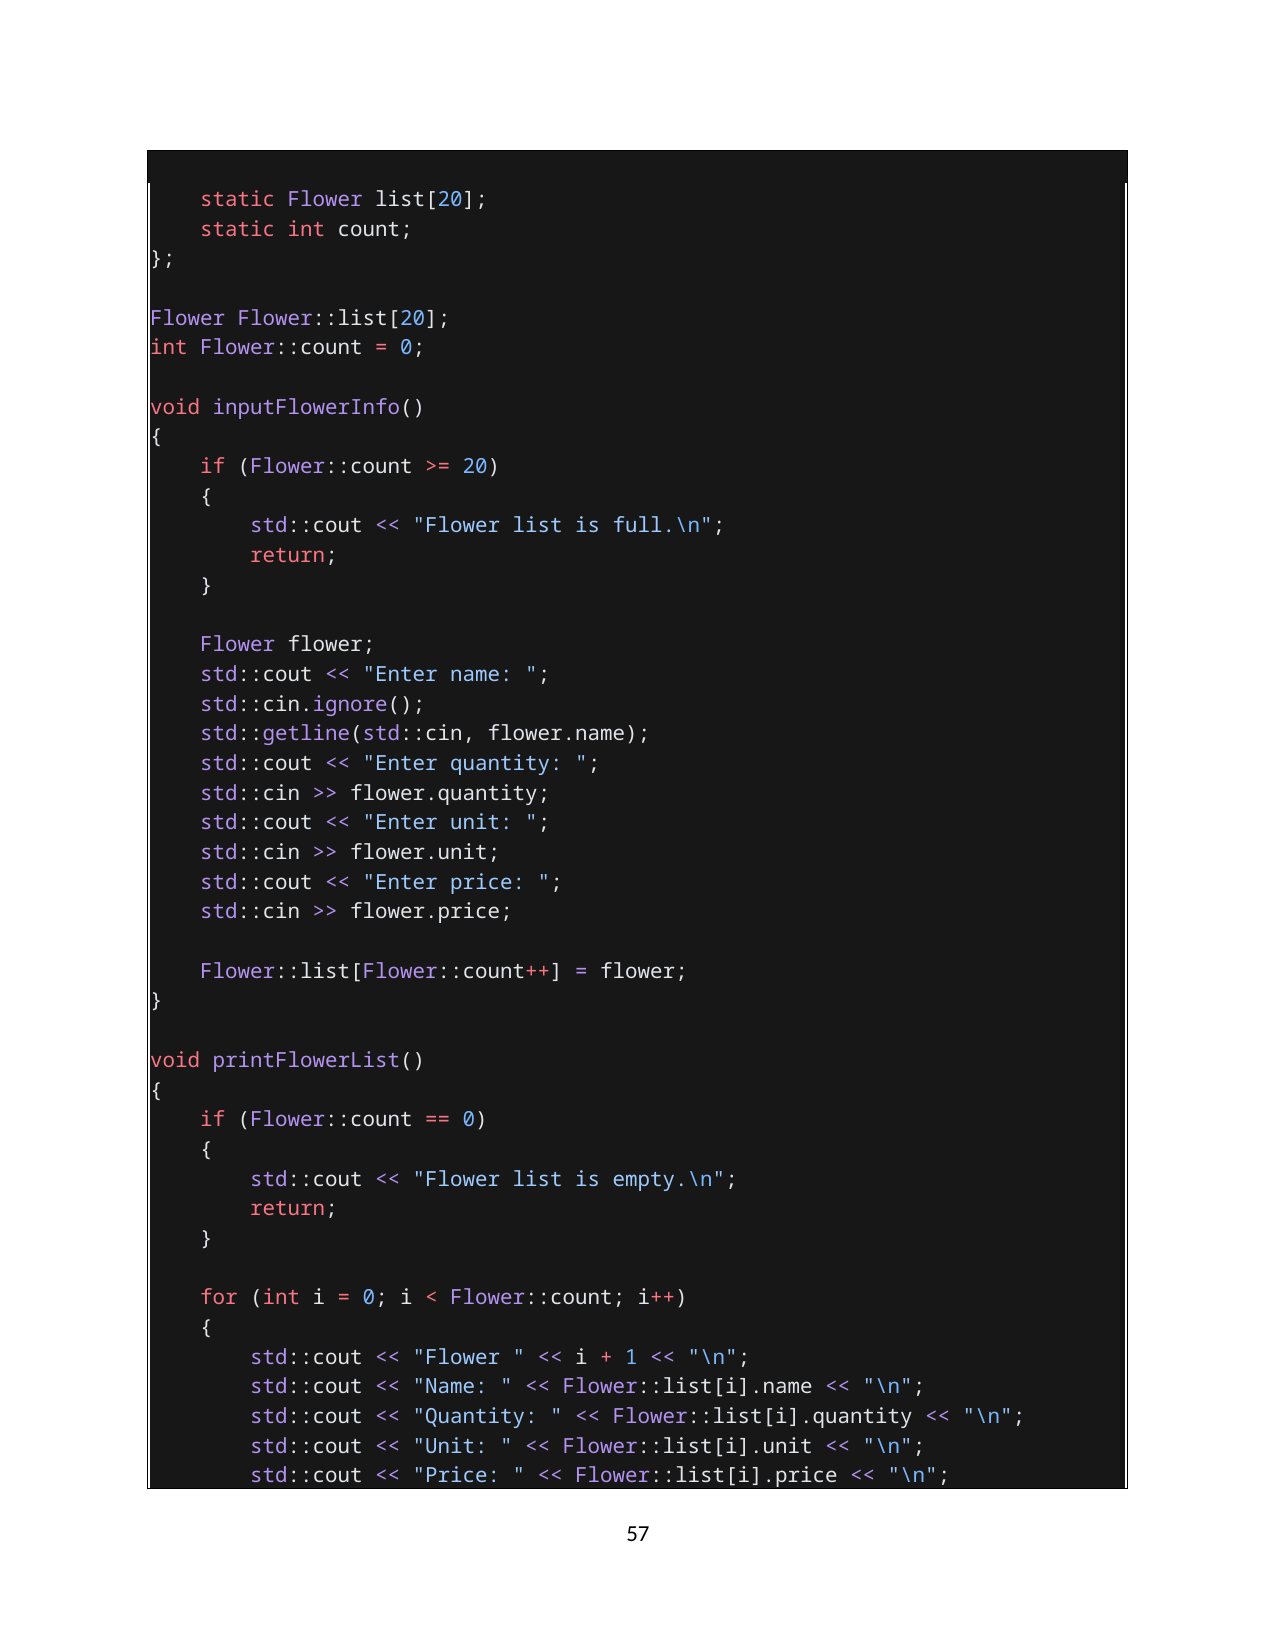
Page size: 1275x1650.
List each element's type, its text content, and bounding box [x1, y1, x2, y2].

text { [150, 1311, 1125, 1341]
text std::cin >> flower.unit; [150, 836, 1125, 866]
text static Flower list[20]; [150, 183, 1125, 212]
text std::cin >> flower.price; [150, 895, 1125, 925]
text std::cout << "Price: " << Flower::list[i].price << "\n"; [150, 1459, 1125, 1488]
text if (Flower::count == 0) [150, 1103, 1125, 1133]
text void printFlowerList() [150, 1044, 1125, 1073]
text Flower::list[Flower::count++] = flower; [150, 955, 1125, 984]
text std::cin >> flower.quantity; [150, 777, 1125, 806]
text std::cout << "Flower " << i + 1 << "\n"; [150, 1341, 1125, 1370]
text std::cout << "Enter unit: "; [150, 806, 1125, 836]
text } [150, 1222, 1125, 1252]
text { [150, 1073, 1125, 1103]
text return; [150, 1192, 1125, 1222]
text { [150, 1133, 1125, 1162]
text } [150, 984, 1125, 1014]
text std::cout << "Quantity: " << Flower::list[i].quantity << "\n"; [150, 1400, 1125, 1430]
text for (int i = 0; i < Flower::count; i++) [150, 1281, 1125, 1311]
text std::cout << "Enter name: "; [150, 658, 1125, 687]
text return; [150, 539, 1125, 569]
text std::cin.ignore(); [150, 687, 1125, 717]
text std::getline(std::cin, flower.name); [150, 717, 1125, 747]
text std::cout << "Enter quantity: "; [150, 747, 1125, 777]
text std::cout << "Flower list is empty.\n"; [150, 1162, 1125, 1192]
text int Flower::count = 0; [150, 331, 1125, 361]
text { [150, 420, 1125, 450]
text }; [150, 242, 1125, 272]
text Flower Flower::list[20]; [150, 302, 1125, 331]
text std::cout << "Flower list is full.\n"; [150, 509, 1125, 539]
text void inputFlowerInfo() [150, 391, 1125, 420]
text } [150, 569, 1125, 598]
text std::cout << "Name: " << Flower::list[i].name << "\n"; [150, 1370, 1125, 1400]
text { [150, 480, 1125, 509]
text if (Flower::count >= 20) [150, 450, 1125, 480]
text std::cout << "Unit: " << Flower::list[i].unit << "\n"; [150, 1430, 1125, 1459]
text Flower flower; [150, 628, 1125, 658]
text std::cout << "Enter price: "; [150, 866, 1125, 895]
text static int count; [150, 212, 1125, 242]
